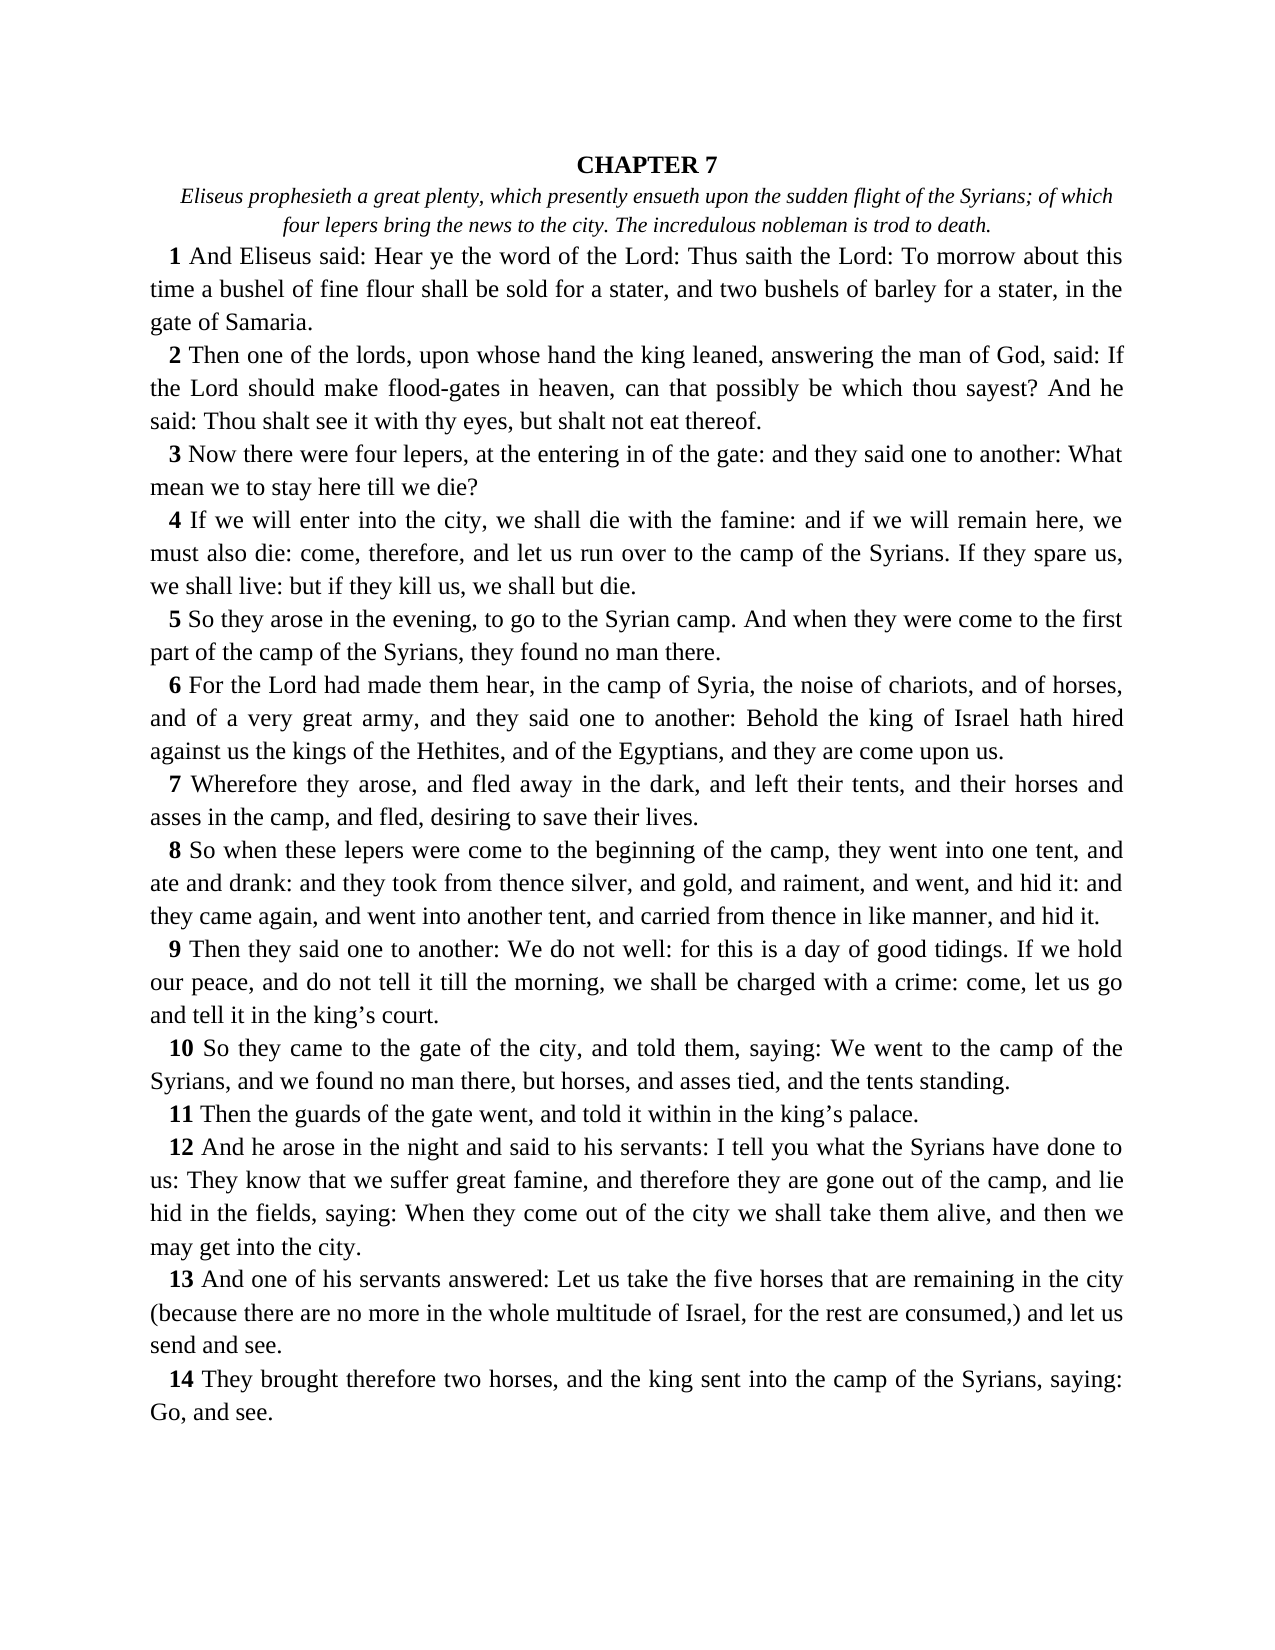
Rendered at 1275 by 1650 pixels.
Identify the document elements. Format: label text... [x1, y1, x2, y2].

text 5 So they arose in the evening, to go to the Syrian camp. And when they were come to the first part of the camp of the Syrians, they found no man there. [150, 604, 1125, 666]
text 12 And he arose in the night and said to his servants: I tell you what the Syrians have done to us: They know that we suffer great famine, and therefore they are gone out of the camp, and lie hid in the fields, saying: When they come out of the city we shall take them alive, and then we may get into the city. [150, 1132, 1125, 1260]
text 1 And Eliseus said: Hear ye the word of the Lord: Thus saith the Lord: To morrow about this time a bushel of fine flour shall be sold for a stater, and two bushels of barley for a stater, in the gate of Samaria. [150, 241, 1125, 336]
text CHAPTER 7 [150, 150, 1125, 179]
text 11 Then the guards of the gate went, and told it within in the king’s palace. [150, 1099, 1125, 1128]
text 10 So they came to the gate of the city, and told them, saying: We went to the camp of the Syrians, and we found no man there, but horses, and asses tied, and the tents standing. [150, 1033, 1125, 1095]
text 6 For the Lord had made them hear, in the camp of Syria, the noise of chariots, and of horses, and of a very great army, and they said one to another: Behold the king of Israel hath hired against us the kings of the Hethites, and of the Egyptians, and they are come upon us. [150, 670, 1125, 765]
text Eliseus prophesieth a great plenty, which presently ensueth upon the sudden flight of the Syrians; of which four lepers bring the news to the city. The incredulous nobleman is trod to death. [150, 183, 1125, 237]
text 7 Wherefore they arose, and fled away in the dark, and left their tents, and their horses and asses in the camp, and fled, desiring to save their lives. [150, 769, 1125, 831]
text 3 Now there were four lepers, at the entering in of the gate: and they said one to another: What mean we to stay here till we die? [150, 439, 1125, 501]
text 4 If we will enter into the city, we shall die with the famine: and if we will remain here, we must also die: come, therefore, and let us run over to the camp of the Syrians. If they spare us, we shall live: but if they kill us, we shall but die. [150, 505, 1125, 600]
text 13 And one of his servants answered: Let us take the five horses that are remaining in the city (because there are no more in the whole multitude of Israel, for the rest are consumed,) and let us send and see. [150, 1264, 1125, 1359]
text 2 Then one of the lords, upon whose hand the king leaned, answering the man of God, said: If the Lord should make flood-gates in heaven, can that possibly be which thou sayest? And he said: Thou shalt see it with thy eyes, but shalt not eat thereof. [150, 340, 1125, 435]
text 14 They brought therefore two horses, and the king sent into the camp of the Syrians, saying: Go, and see. [150, 1364, 1125, 1425]
text 8 So when these lepers were come to the beginning of the camp, they went into one tent, and ate and drank: and they took from thence silver, and gold, and raiment, and went, and hid it: and they came again, and went into another tent, and carried from thence in like manner, and hid it. [150, 835, 1125, 930]
text 9 Then they said one to another: We do not well: for this is a day of good tidings. If we hold our peace, and do not tell it till the morning, we shall be charged with a crime: come, let us go and tell it in the king’s court. [150, 934, 1125, 1029]
